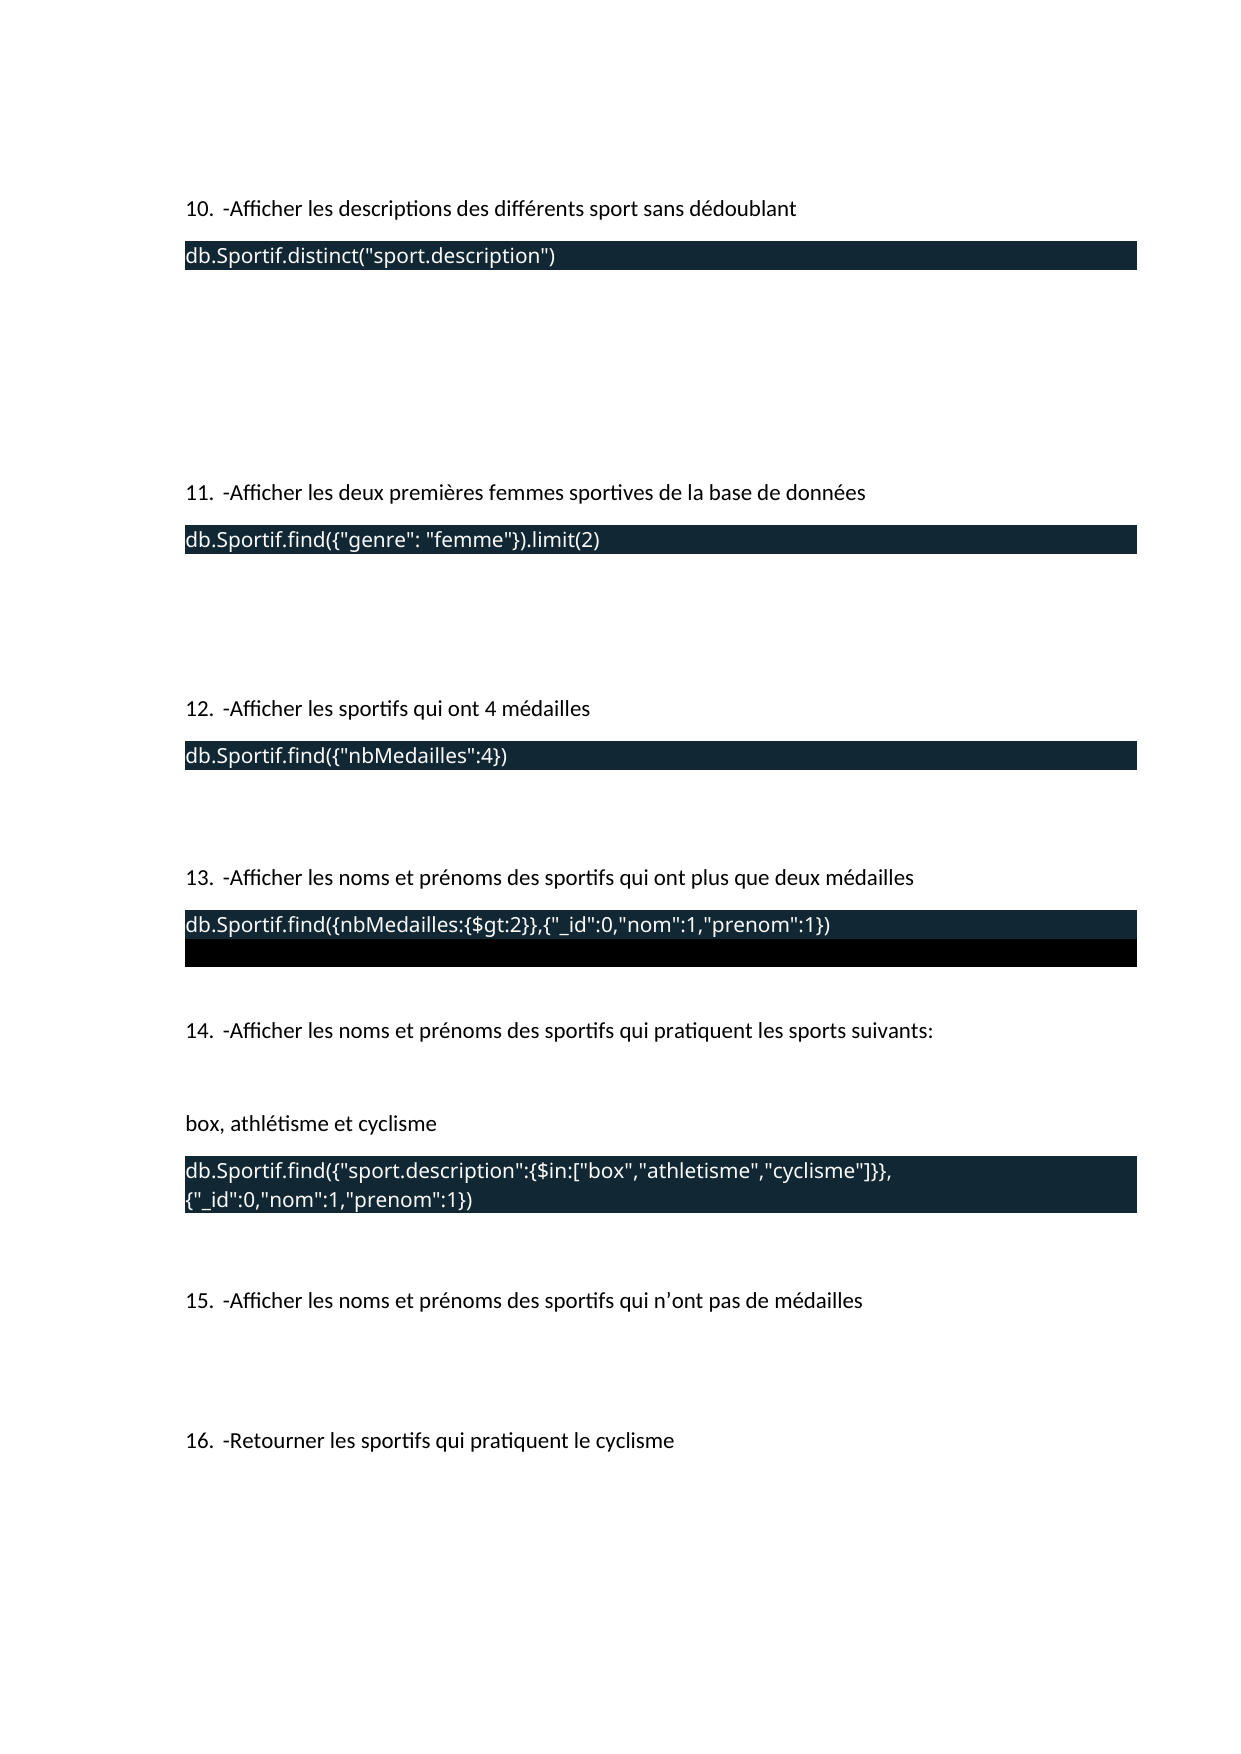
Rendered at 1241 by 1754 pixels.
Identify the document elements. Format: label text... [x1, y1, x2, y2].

list -Afficher les deux premières femmes sportives de la base de données [185, 478, 1137, 506]
list -Retourner les sportifs qui pratiquent le cyclisme [185, 1427, 1137, 1455]
text db.Sportif.find({"sport.description":{$in:["box","athletisme","cyclisme"]}},{"_id":0,"nom":1,"prenom":1}) [185, 1156, 1137, 1213]
text db.Sportif.find({nbMedailles:{$gt:2}},{"_id":0,"nom":1,"prenom":1}) [185, 910, 1137, 939]
list -Afficher les descriptions des différents sport sans dédoublant [185, 194, 1137, 222]
list -Afficher les noms et prénoms des sportifs qui n’ont pas de médailles [185, 1286, 1137, 1314]
list -Afficher les noms et prénoms des sportifs qui pratiquent les sports suivants: [185, 1016, 1137, 1044]
list -Afficher les sportifs qui ont 4 médailles [185, 694, 1137, 722]
text db.Sportif.distinct("sport.description") [185, 241, 1137, 270]
text db.Sportif.find({"nbMedailles":4}) [185, 741, 1137, 770]
text db.Sportif.find({"genre": "femme"}).limit(2) [185, 525, 1137, 554]
list -Afficher les noms et prénoms des sportifs qui ont plus que deux médailles [185, 863, 1137, 891]
text box, athlétisme et cyclisme [185, 1109, 1137, 1138]
